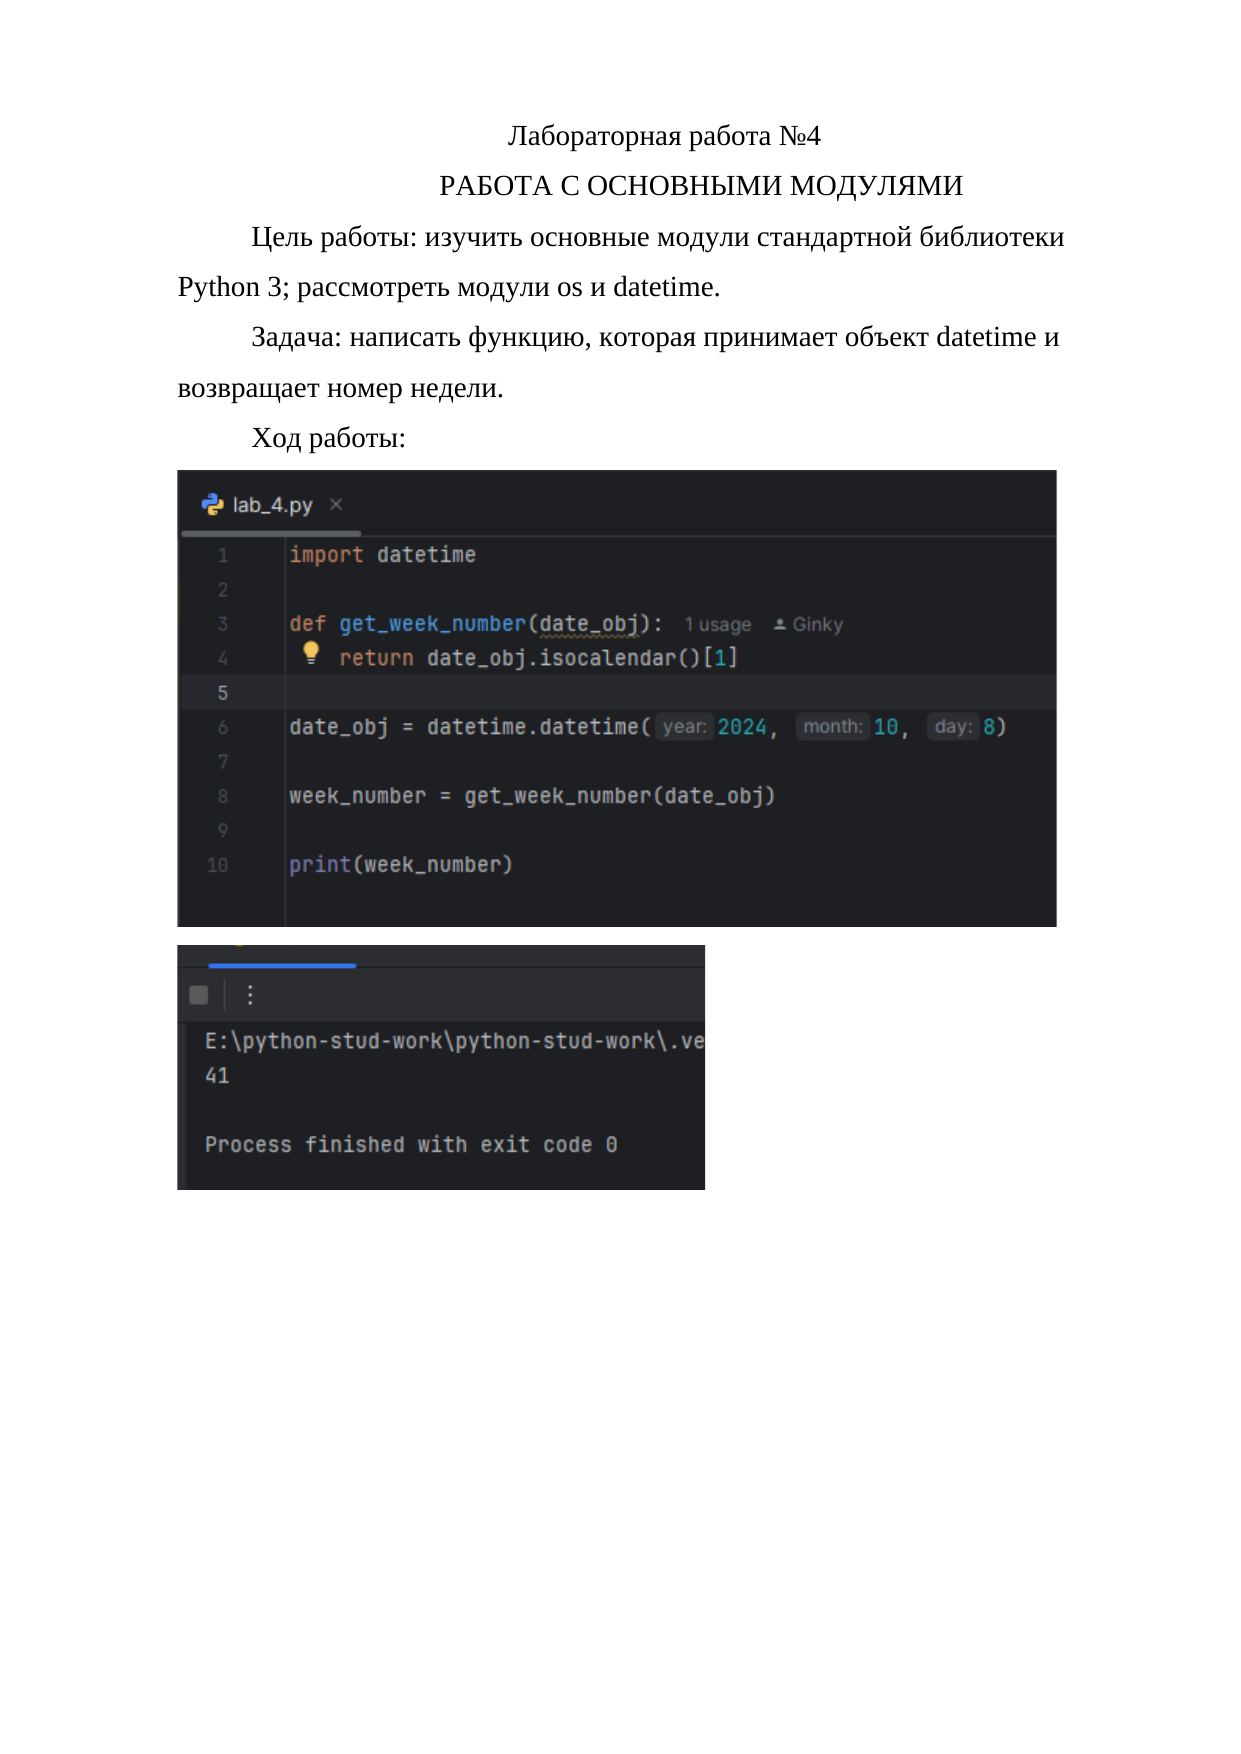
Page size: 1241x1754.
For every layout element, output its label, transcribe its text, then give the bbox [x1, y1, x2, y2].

text РАБОТА С ОСНОВНЫМИ МОДУЛЯМИ [177, 168, 1152, 202]
text Ход работы: [177, 420, 1152, 453]
picture [177, 470, 1057, 927]
picture [177, 945, 706, 1190]
text Цель работы: изучить основные модули стандартной библиотеки Python 3; рассмотреть модули os и datetime. [177, 219, 1152, 303]
text Задача: написать функцию, которая принимает объект datetime и возвращает номер недели. [177, 319, 1152, 403]
text Лабораторная работа №4 [177, 118, 1152, 152]
